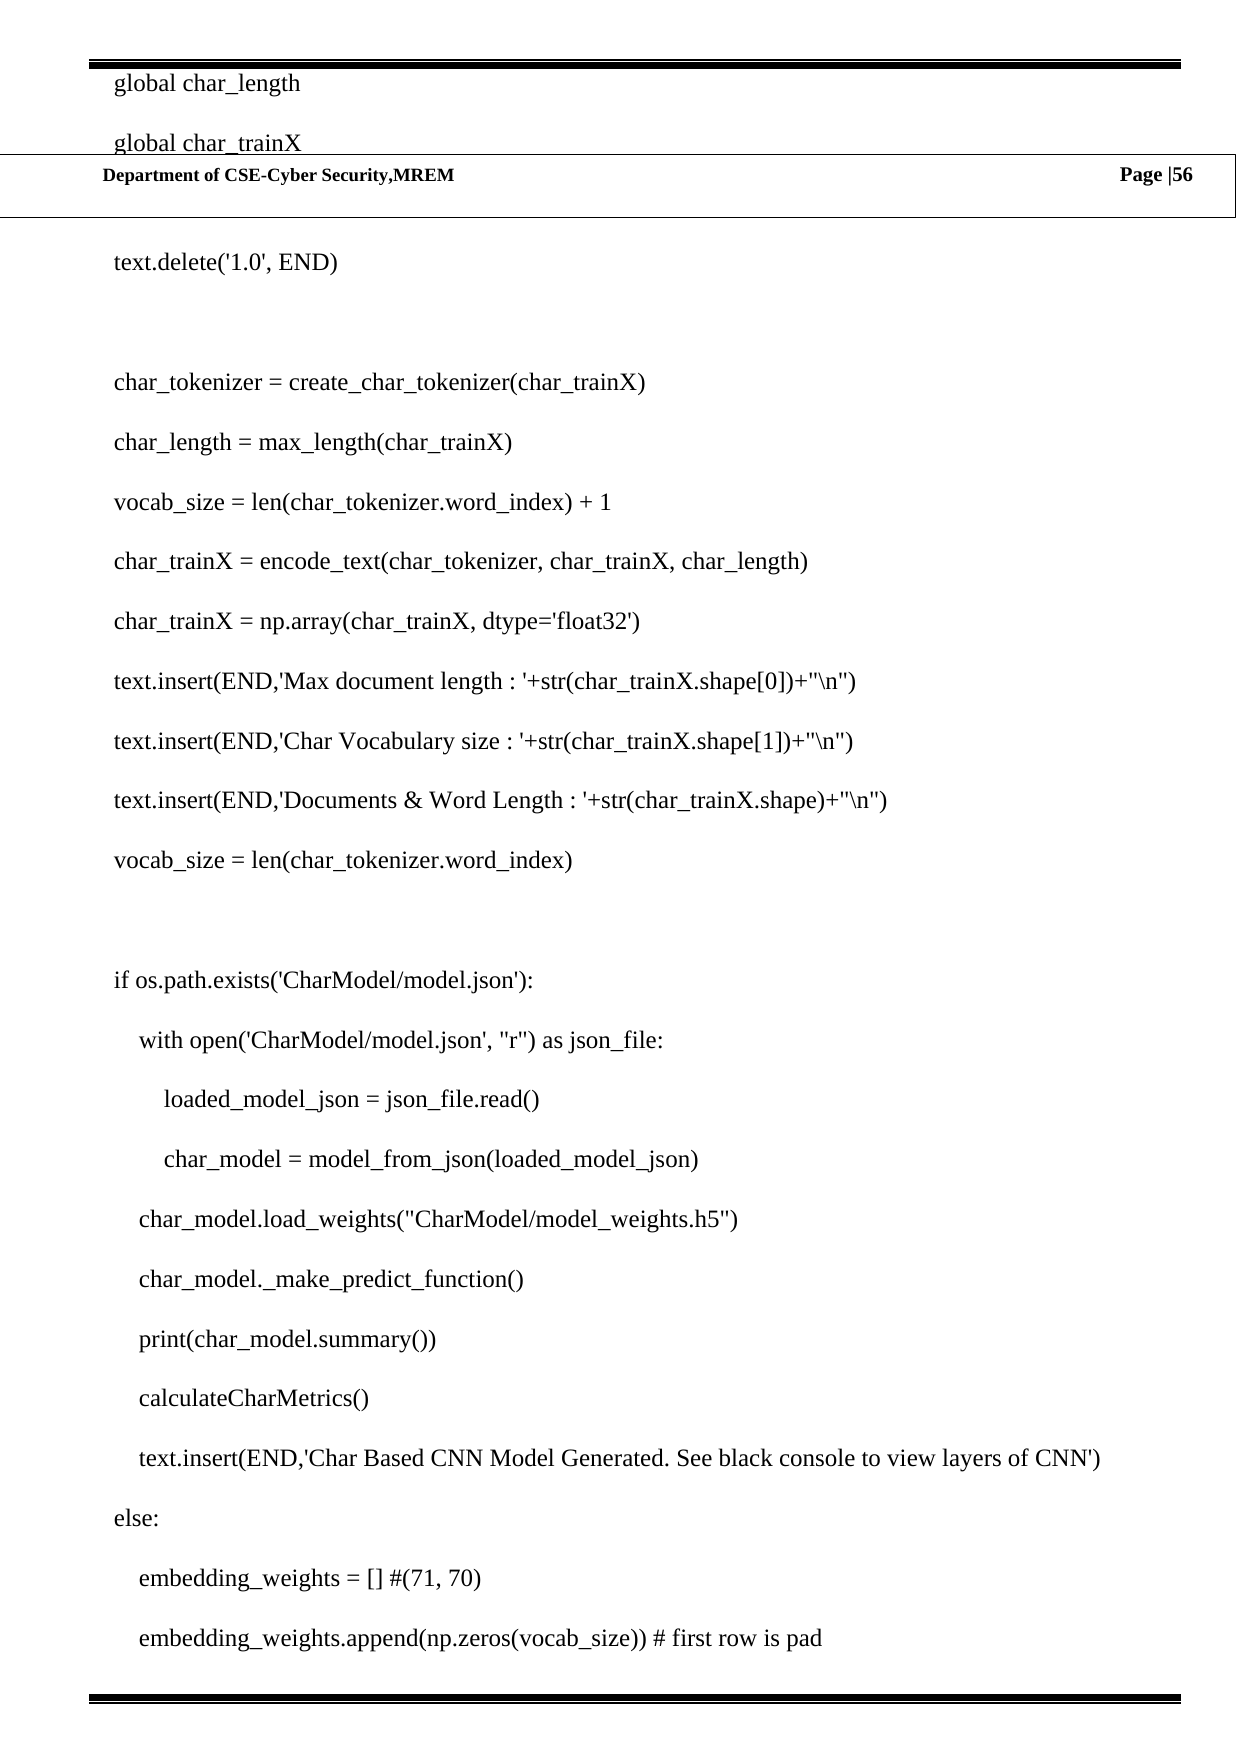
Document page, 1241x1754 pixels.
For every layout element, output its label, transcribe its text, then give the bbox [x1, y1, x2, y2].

text embedding_weights.append(np.zeros(vocab_size)) # first row is pad [89, 1623, 1181, 1651]
text loaded_model_json = json_file.read() [89, 1084, 1181, 1113]
text char_model._make_predict_function() [89, 1264, 1181, 1293]
text print(char_model.summary()) [89, 1324, 1181, 1352]
text with open('CharModel/model.json', "r") as json_file: [89, 1025, 1181, 1053]
text text.insert(END,'Char Vocabulary size : '+str(char_trainX.shape[1])+"\n") [89, 726, 1181, 754]
text text.delete('1.0', END) [89, 247, 1181, 276]
text char_trainX = np.array(char_trainX, dtype='float32') [89, 606, 1181, 635]
text char_model = model_from_json(loaded_model_json) [89, 1144, 1181, 1173]
text char_model.load_weights("CharModel/model_weights.h5") [89, 1204, 1181, 1233]
text char_length = max_length(char_trainX) [89, 427, 1181, 456]
text char_tokenizer = create_char_tokenizer(char_trainX) [89, 367, 1181, 396]
text vocab_size = len(char_tokenizer.word_index) + 1 [89, 487, 1181, 515]
text embedding_weights = [] #(71, 70) [89, 1563, 1181, 1592]
text text.insert(END,'Max document length : '+str(char_trainX.shape[0])+"\n") [89, 666, 1181, 695]
text vocab_size = len(char_tokenizer.word_index) [89, 845, 1181, 874]
text char_trainX = encode_text(char_tokenizer, char_trainX, char_length) [89, 546, 1181, 575]
text global char_length [89, 69, 1181, 97]
text calculateCharMetrics() [89, 1383, 1181, 1412]
text if os.path.exists('CharModel/model.json'): [89, 965, 1181, 994]
text else: [89, 1503, 1181, 1532]
text global char_trainX [89, 128, 1181, 154]
text text.insert(END,'Documents & Word Length : '+str(char_trainX.shape)+"\n") [89, 786, 1181, 814]
text text.insert(END,'Char Based CNN Model Generated. See black console to view layers of CNN') [89, 1443, 1181, 1472]
